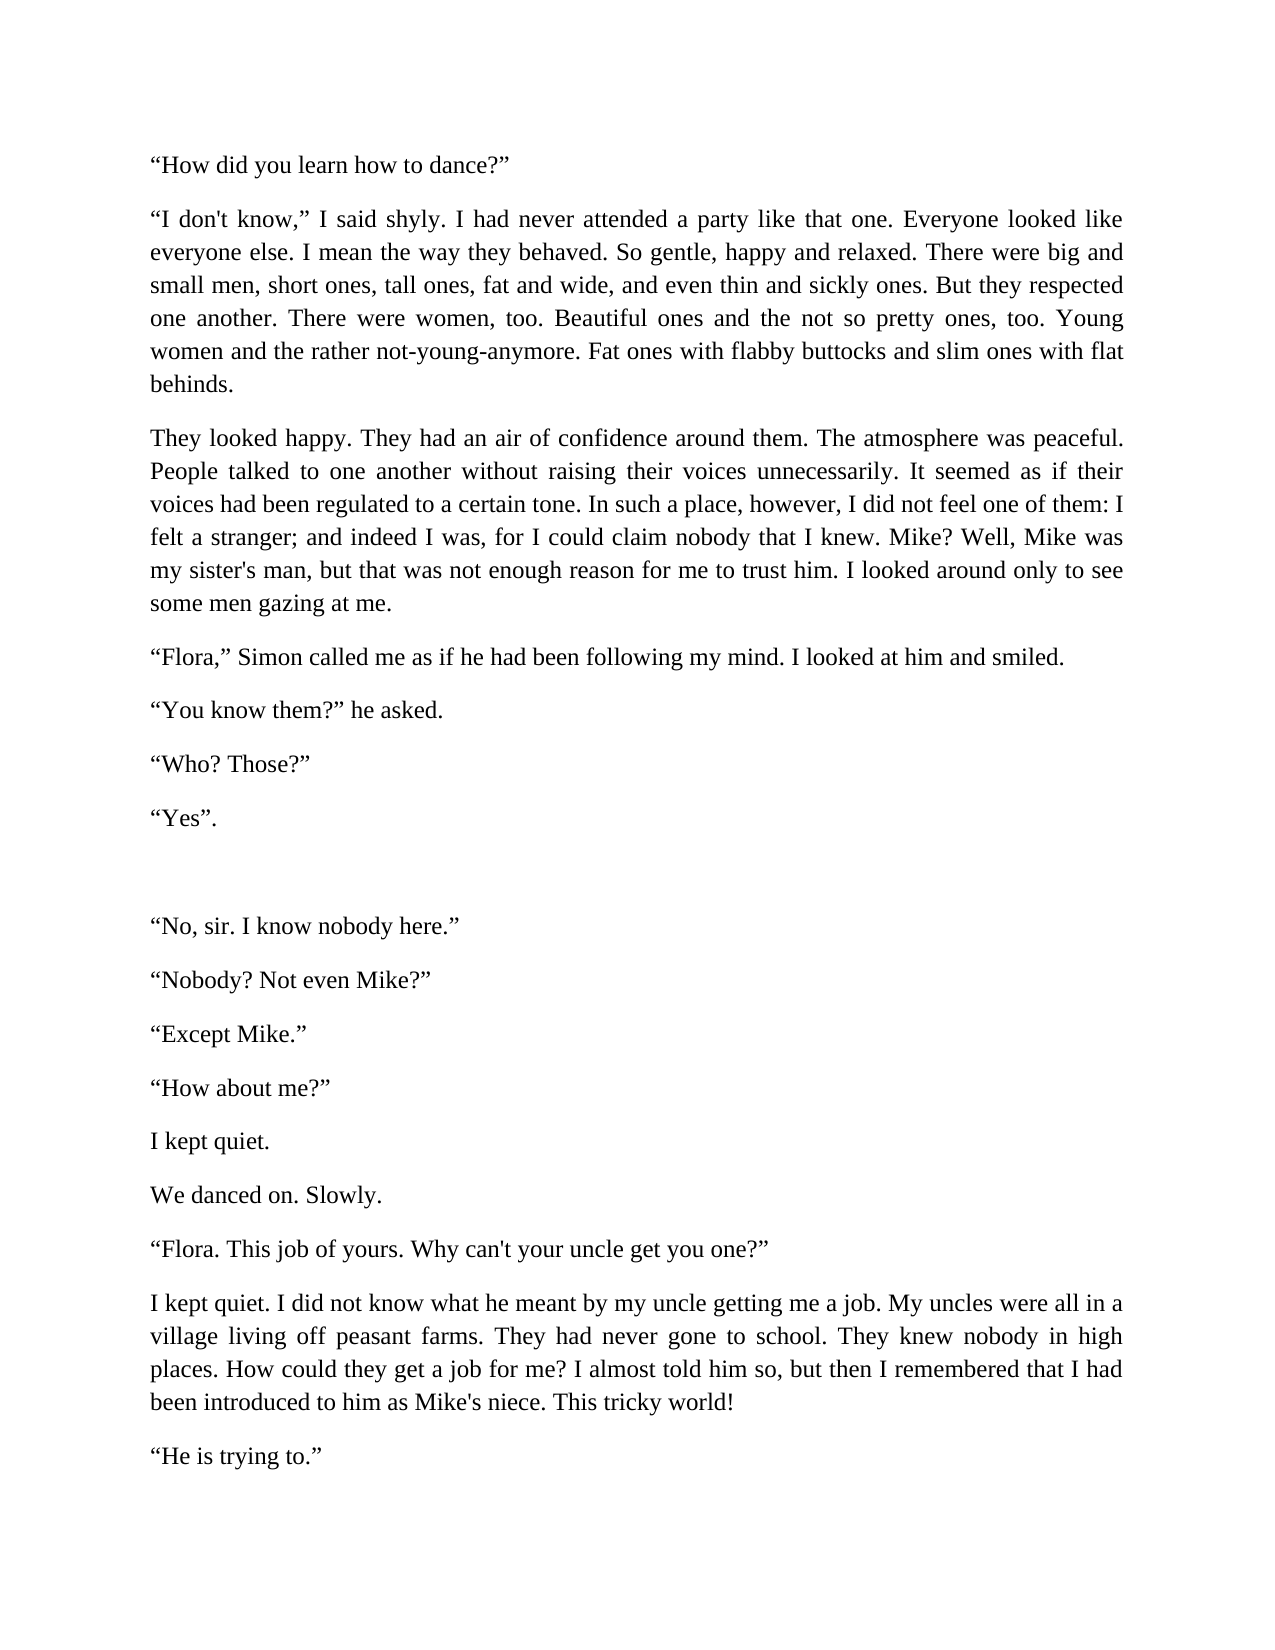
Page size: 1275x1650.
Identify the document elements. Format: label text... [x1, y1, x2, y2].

text “Flora. This job of yours. Why can't your uncle get you one?” [150, 1234, 1125, 1263]
text They looked happy. They had an air of confidence around them. The atmosphere was peaceful. People talked to one another without raising their voices unnecessarily. It seemed as if their voices had been regulated to a certain tone. In such a place, however, I did not feel one of them: I felt a stranger; and indeed I was, for I could claim nobody that I knew. Mike? Well, Mike was my sister's man, but that was not enough reason for me to trust him. I looked around only to see some men gazing at me. [150, 423, 1125, 617]
text “No, sir. I know nobody here.” [150, 911, 1125, 940]
text “How about me?” [150, 1073, 1125, 1101]
text “How did you learn how to dance?” [150, 150, 1125, 179]
text “I don't know,” I said shyly. I had never attended a party like that one. Everyone looked like everyone else. I mean the way they behaved. So gentle, happy and relaxed. There were big and small men, short ones, tall ones, fat and wide, and even thin and sickly ones. But they respected one another. There were women, too. Beautiful ones and the not so pretty ones, too. Young women and the rather not-young-anymore. Fat ones with flabby buttocks and slim ones with flat behinds. [150, 204, 1125, 398]
text “Who? Those?” [150, 749, 1125, 778]
text “You know them?” he asked. [150, 696, 1125, 724]
text “Yes”. [150, 803, 1125, 832]
text “Nobody? Not even Mike?” [150, 965, 1125, 994]
text I kept quiet. I did not know what he meant by my uncle getting me a job. My uncles were all in a village living off peasant farms. They had never gone to school. They knew nobody in high places. How could they get a job for me? I almost told him so, but then I remembered that I had been introduced to him as Mike's niece. This tricky world! [150, 1288, 1125, 1416]
text “Flora,” Simon called me as if he had been following my mind. I looked at him and smiled. [150, 642, 1125, 671]
text I kept quiet. [150, 1126, 1125, 1155]
text “Except Mike.” [150, 1019, 1125, 1047]
text “He is trying to.” [150, 1441, 1125, 1470]
text We danced on. Slowly. [150, 1180, 1125, 1209]
